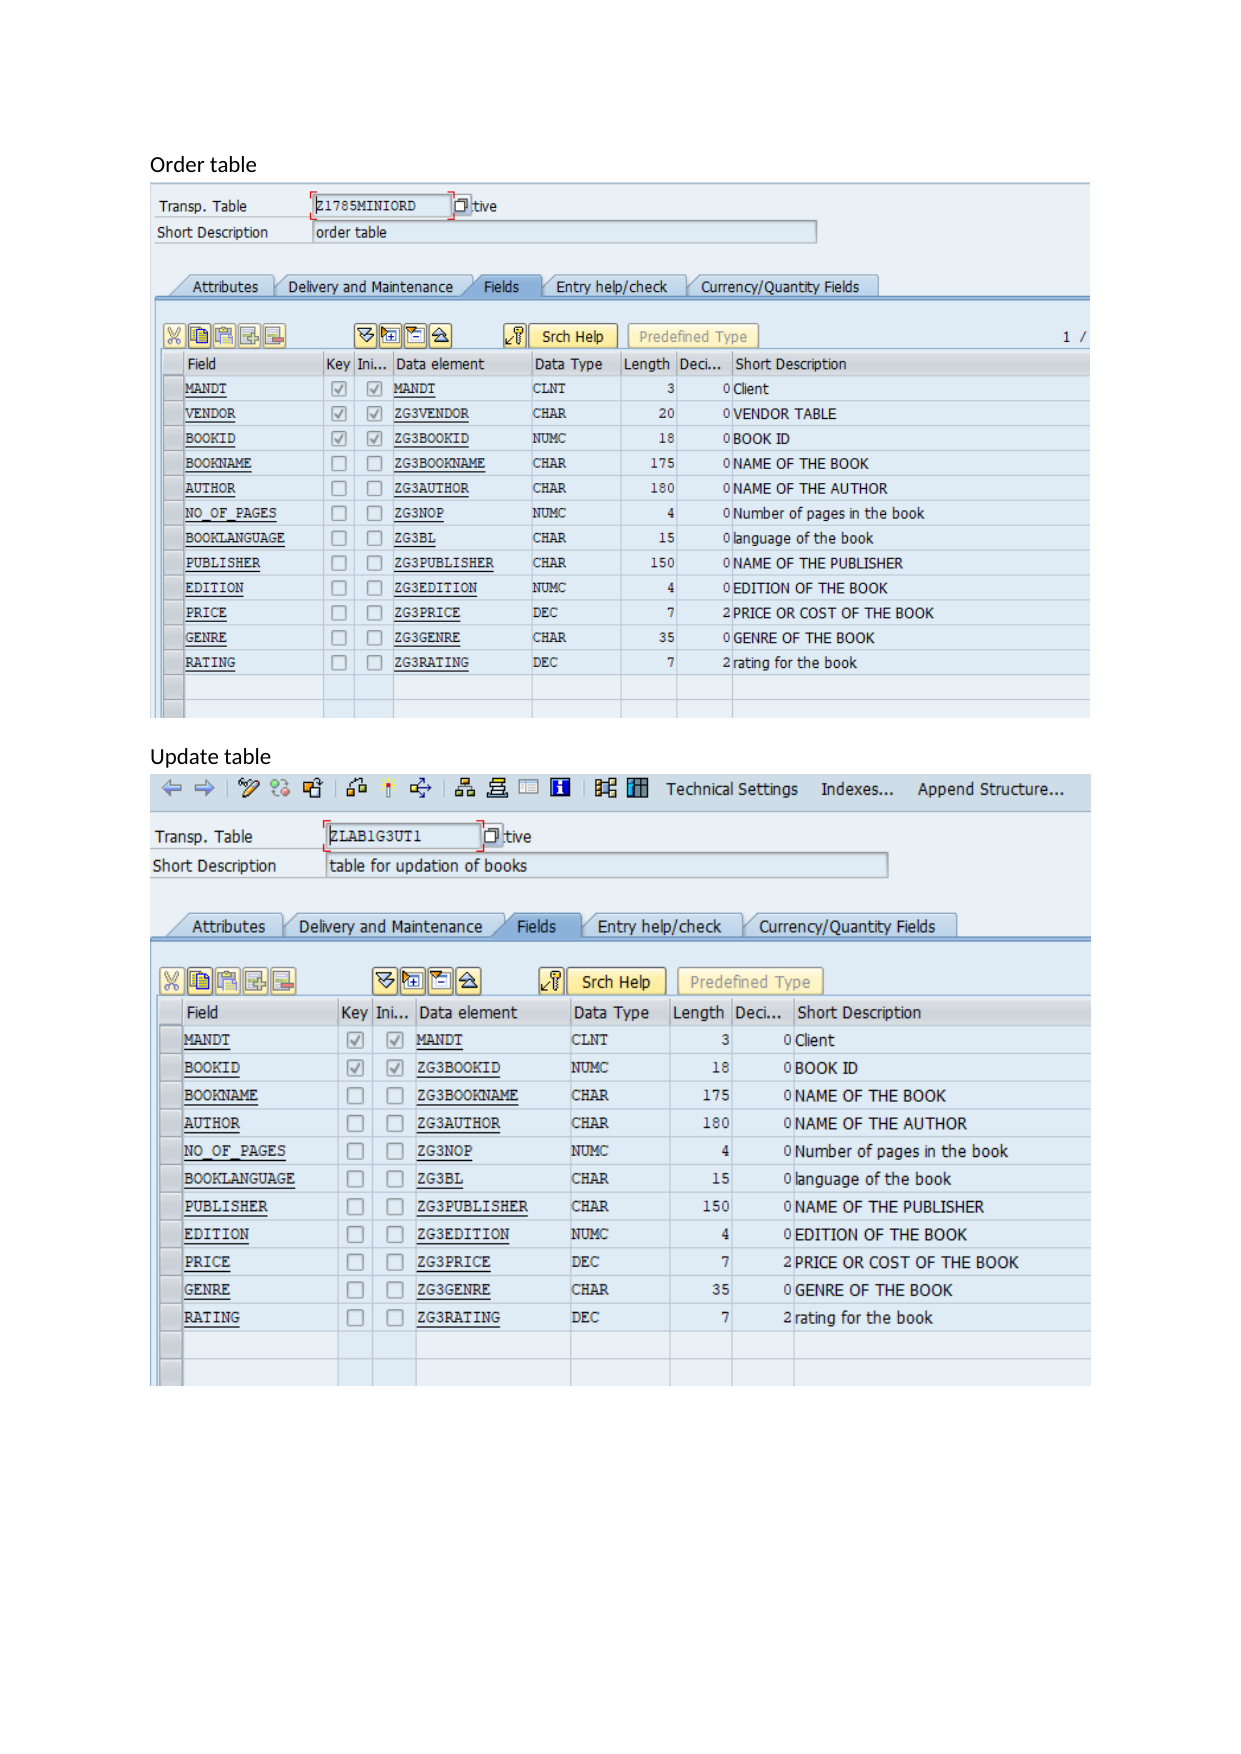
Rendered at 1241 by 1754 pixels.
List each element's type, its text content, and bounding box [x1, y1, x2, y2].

text Order table [150, 150, 1090, 182]
picture [150, 774, 1091, 1386]
picture [150, 182, 1090, 718]
text Update table [150, 742, 1090, 774]
